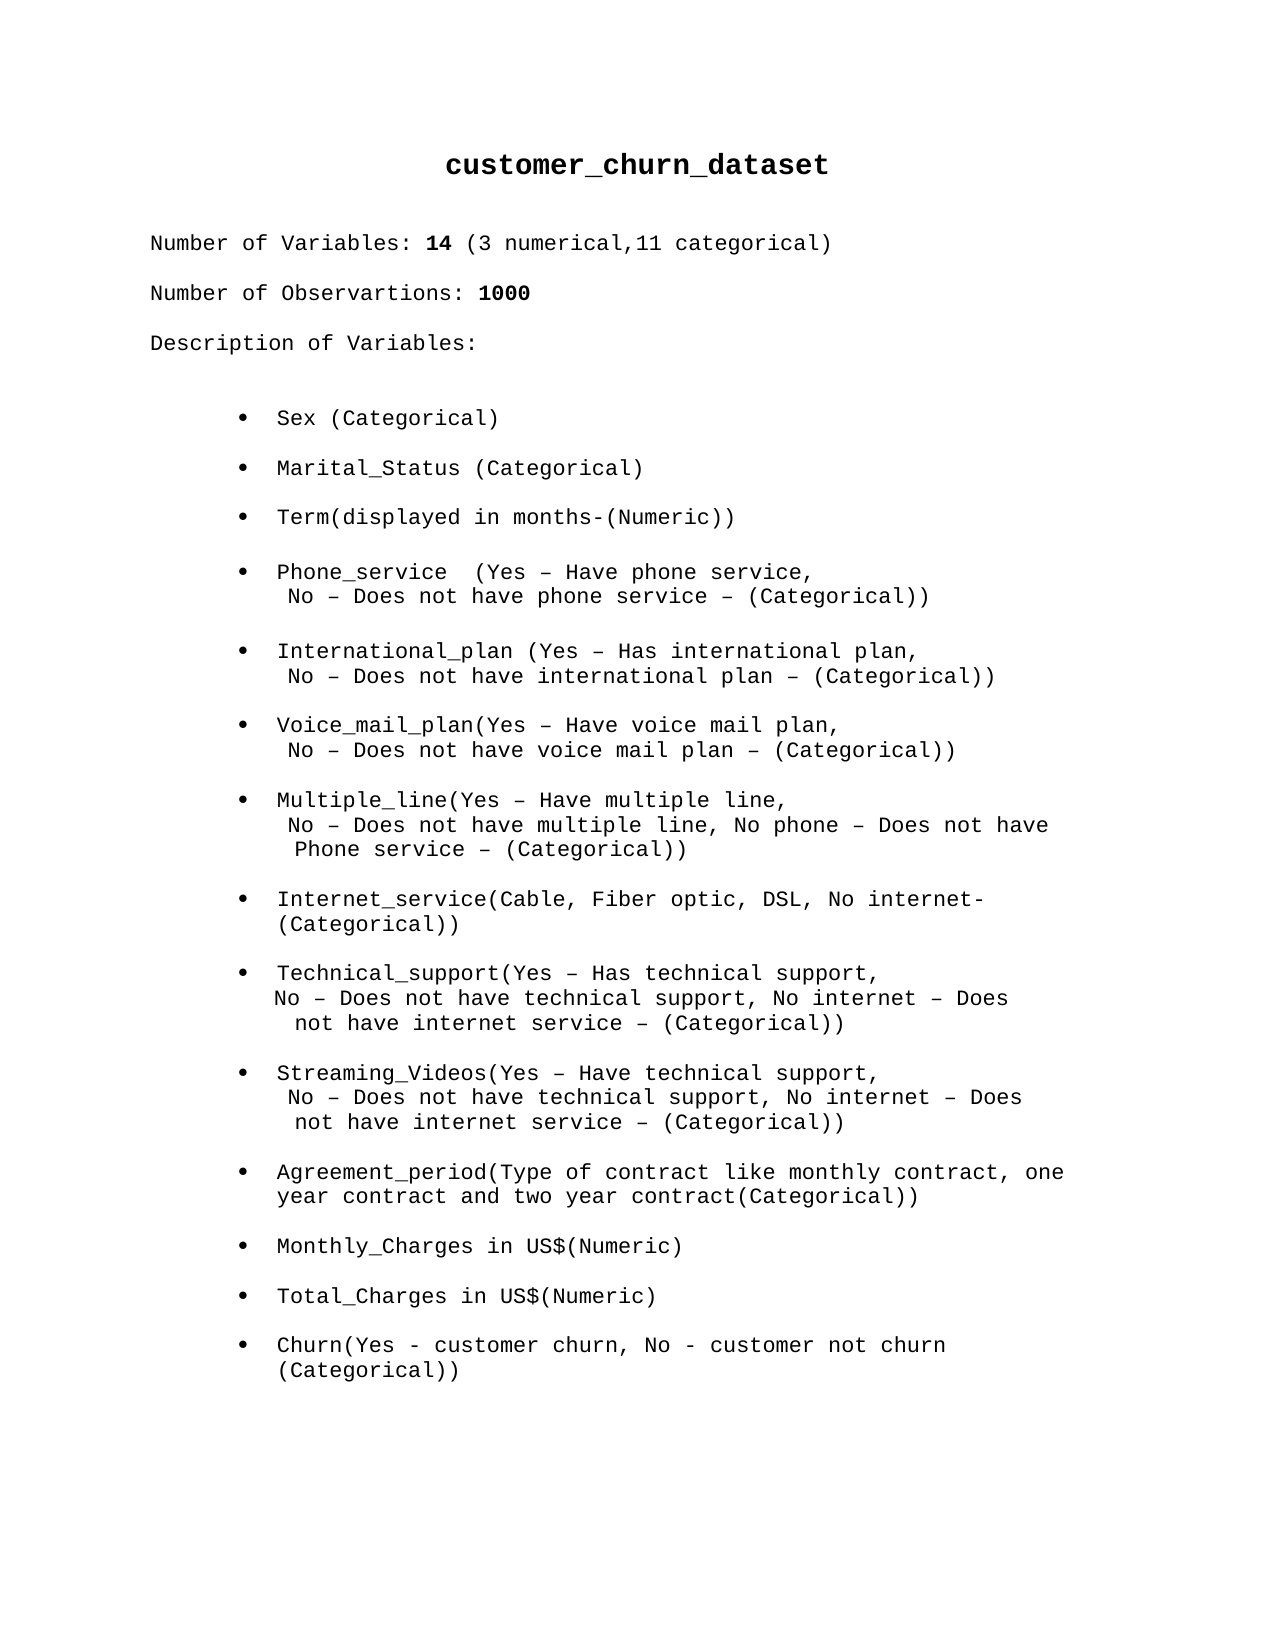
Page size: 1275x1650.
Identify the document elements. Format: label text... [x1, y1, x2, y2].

text not have internet service – (Categorical)) [150, 1111, 1125, 1136]
list Streaming_Videos(Yes – Have technical support, [239, 1062, 1125, 1087]
text Description of Variables: [150, 332, 1125, 357]
text No – Does not have multiple line, No phone – Does not have [150, 814, 1125, 839]
list Phone_service (Yes – Have phone service, [239, 561, 1125, 586]
list International_plan (Yes – Has international plan, [239, 640, 1125, 665]
text No – Does not have international plan – (Categorical)) [150, 665, 1125, 690]
text Number of Variables: 14 (3 numerical,11 categorical) [150, 233, 1125, 257]
text Phone service – (Categorical)) [150, 839, 1125, 863]
list Term(displayed in months-(Numeric)) [239, 506, 1125, 531]
text No – Does not have technical support, No internet – Does [150, 987, 1125, 1012]
list Voice_mail_plan(Yes – Have voice mail plan, [239, 715, 1125, 739]
list Marital_Status (Categorical) [239, 457, 1125, 482]
text not have internet service – (Categorical)) [150, 1012, 1125, 1037]
list Churn(Yes - customer churn, No - customer not churn (Categorical)) [239, 1334, 1125, 1384]
text No – Does not have technical support, No internet – Does [150, 1087, 1125, 1111]
list Agreement_period(Type of contract like monthly contract, one year contract and two year contract(Categorical)) [239, 1161, 1125, 1211]
text No – Does not have voice mail plan – (Categorical)) [150, 739, 1125, 764]
list Multiple_line(Yes – Have multiple line, [239, 789, 1125, 814]
list Technical_support(Yes – Has technical support, [239, 963, 1125, 987]
text customer_churn_dataset [150, 150, 1125, 183]
text Number of Observartions: 1000 [150, 282, 1125, 307]
list Internet_service(Cable, Fiber optic, DSL, No internet- (Categorical)) [239, 888, 1125, 938]
list Sex (Categorical) [239, 407, 1125, 432]
text No – Does not have phone service – (Categorical)) [150, 586, 1125, 611]
list Monthly_Charges in US$(Numeric) [239, 1235, 1125, 1260]
list Total_Charges in US$(Numeric) [239, 1285, 1125, 1310]
